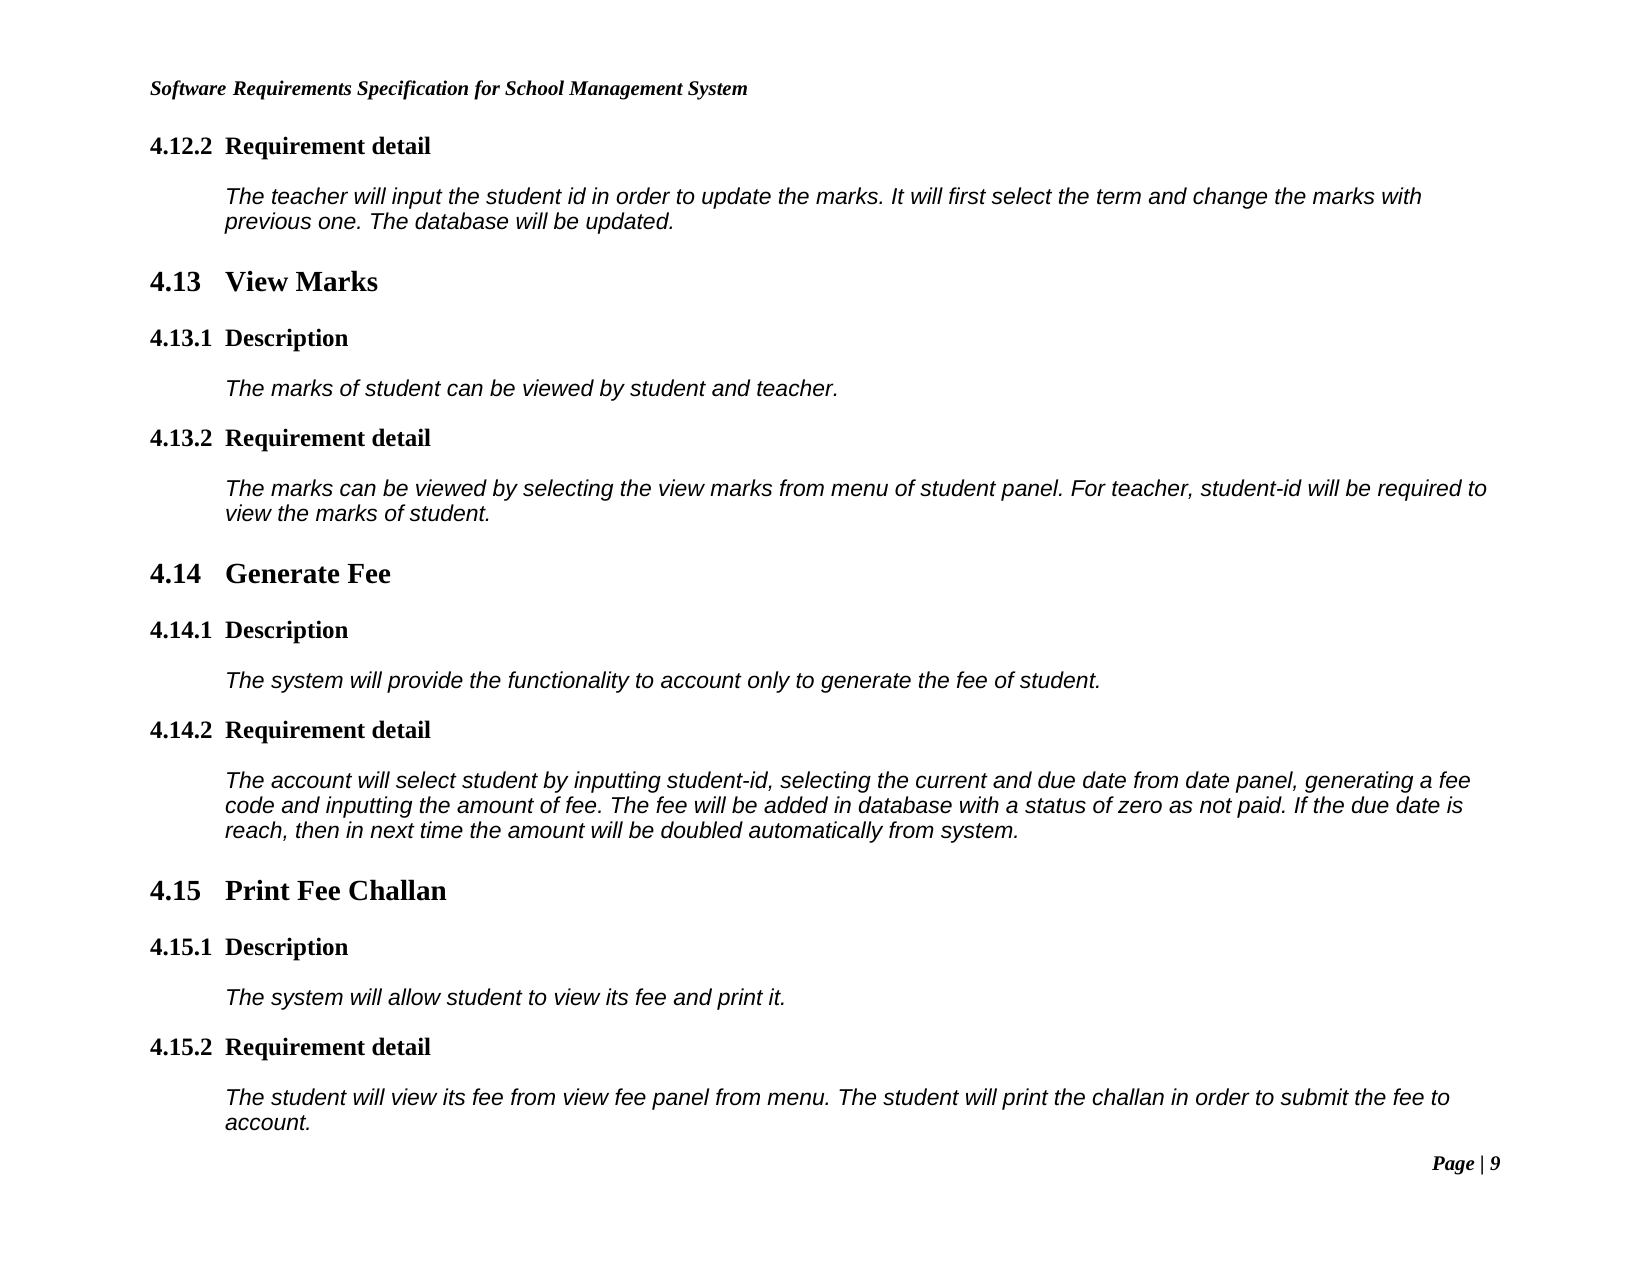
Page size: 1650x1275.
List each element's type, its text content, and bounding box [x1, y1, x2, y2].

text The system will provide the functionality to account only to generate the fee of student. [225, 669, 1500, 694]
text The marks can be viewed by selecting the view marks from menu of student panel. For teacher, student-id will be required to view the marks of student. [225, 477, 1500, 527]
subtitle Print Fee Challan [150, 873, 1500, 906]
text The teacher will input the student id in order to update the marks. It will first select the term and change the marks with previous one. The database will be updated. [225, 185, 1500, 235]
subtitle Requirement detail [150, 1036, 1500, 1061]
subtitle Description [150, 936, 1500, 961]
text The student will view its fee from view fee panel from menu. The student will print the challan in order to submit the fee to account. [225, 1086, 1500, 1136]
subtitle Requirement detail [150, 427, 1500, 452]
subtitle Generate Fee [150, 556, 1500, 589]
text The account will select student by inputting student-id, selecting the current and due date from date panel, generating a fee code and inputting the amount of fee. The fee will be added in database with a status of zero as not paid. If the due date is reach, then in next time the amount will be doubled automatically from system. [225, 769, 1500, 844]
text The system will allow student to view its fee and print it. [225, 986, 1500, 1011]
subtitle Description [150, 327, 1500, 352]
subtitle Description [150, 619, 1500, 644]
subtitle Requirement detail [150, 719, 1500, 744]
subtitle Requirement detail [150, 135, 1500, 160]
text The marks of student can be viewed by student and teacher. [225, 377, 1500, 402]
subtitle View Marks [150, 264, 1500, 298]
